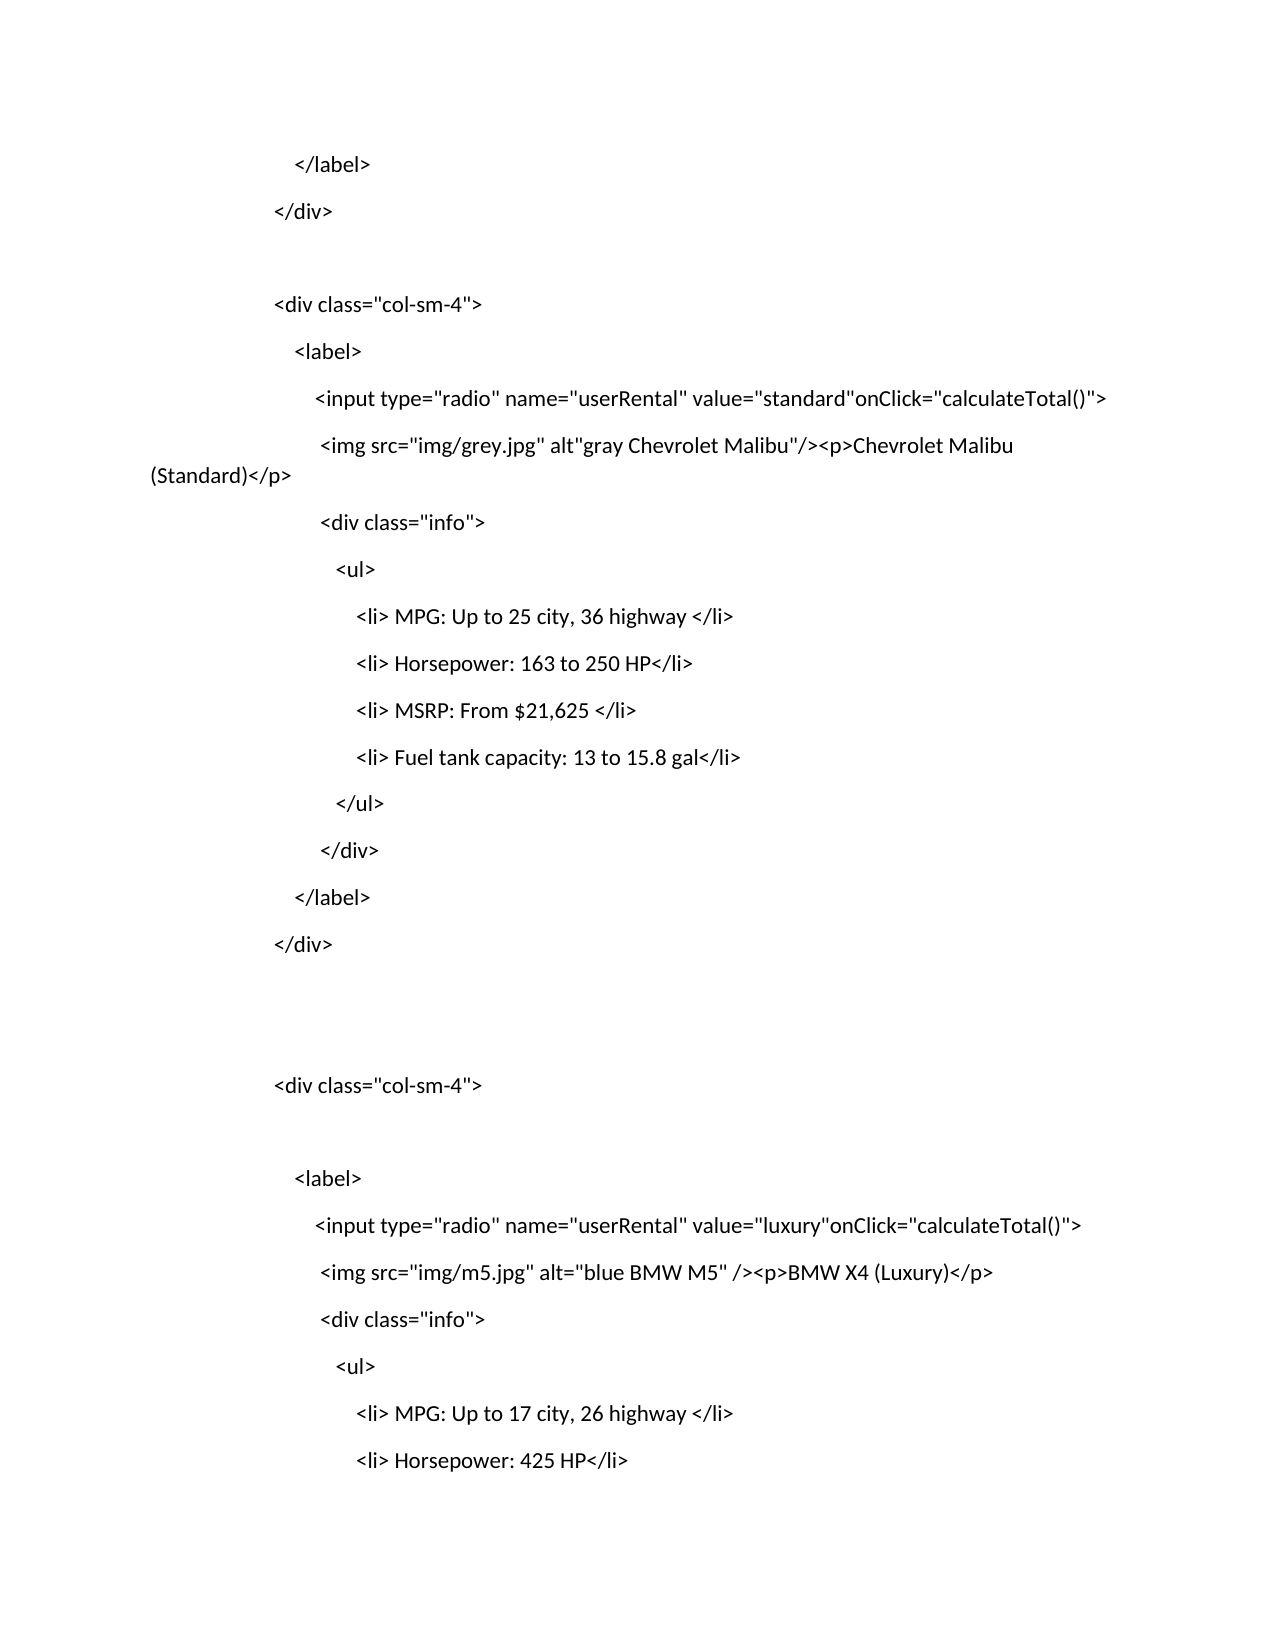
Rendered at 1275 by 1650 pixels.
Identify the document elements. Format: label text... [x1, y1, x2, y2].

text <div class="info"> [150, 508, 1125, 536]
text </div> [150, 197, 1125, 225]
text <li> Horsepower: 425 HP</li> [150, 1446, 1125, 1474]
text </ul> [150, 789, 1125, 818]
text </div> [150, 930, 1125, 958]
text <div class="info"> [150, 1305, 1125, 1333]
text <li> Horsepower: 163 to 250 HP</li> [150, 649, 1125, 677]
text <li> MSRP: From $21,625 </li> [150, 696, 1125, 724]
text </label> [150, 150, 1125, 178]
text <label> [150, 337, 1125, 366]
text <ul> [150, 555, 1125, 583]
text <li> MPG: Up to 17 city, 26 highway </li> [150, 1399, 1125, 1427]
text </label> [150, 883, 1125, 911]
text <input type="radio" name="userRental" value="standard"onClick="calculateTotal()"> [150, 384, 1125, 412]
text <li> MPG: Up to 25 city, 36 highway </li> [150, 602, 1125, 630]
text <div class="col-sm-4"> [150, 1071, 1125, 1099]
text <img src="img/m5.jpg" alt="blue BMW M5" /><p>BMW X4 (Luxury)</p> [150, 1258, 1125, 1286]
text </div> [150, 836, 1125, 864]
text <ul> [150, 1352, 1125, 1380]
text <div class="col-sm-4"> [150, 291, 1125, 319]
text <img src="img/grey.jpg" alt"gray Chevrolet Malibu"/><p>Chevrolet Malibu (Standard)</p> [150, 431, 1125, 489]
text <label> [150, 1164, 1125, 1193]
text <li> Fuel tank capacity: 13 to 15.8 gal</li> [150, 743, 1125, 771]
text <input type="radio" name="userRental" value="luxury"onClick="calculateTotal()"> [150, 1211, 1125, 1239]
